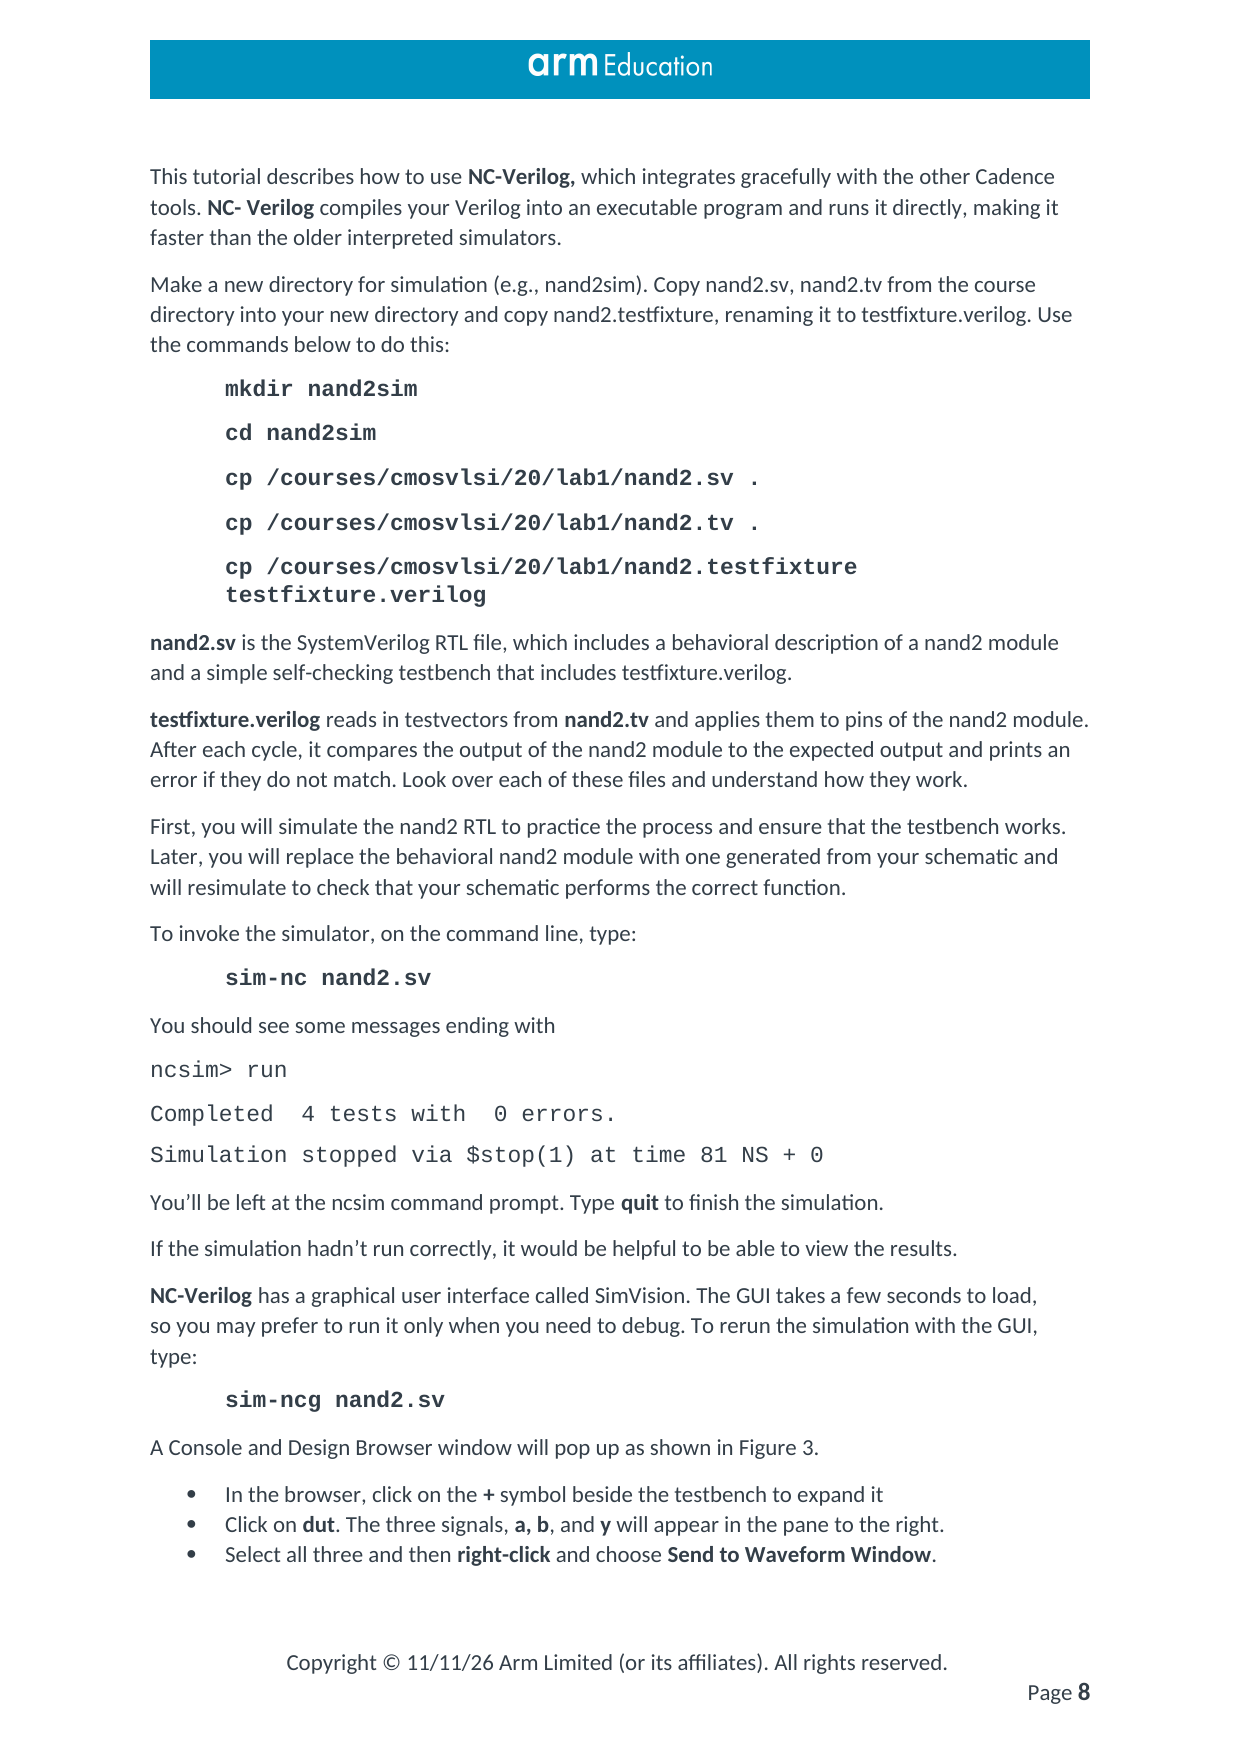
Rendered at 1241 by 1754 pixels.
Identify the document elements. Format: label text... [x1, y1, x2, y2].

text sim-nc nand2.sv [150, 966, 1090, 992]
text mkdir nand2sim [150, 377, 1090, 403]
text First, you will simulate the nand2 RTL to practice the process and ensure that the testbench works. Later, you will replace the behavioral nand2 module with one generated from your schematic and will resimulate to check that your schematic performs the correct function. [150, 812, 1090, 901]
text To invoke the simulator, on the command line, type: [150, 919, 1090, 948]
text You should see some messages ending with [150, 1011, 1056, 1039]
text cd nand2sim [150, 422, 1090, 448]
text A Console and Design Browser window will pop up as shown in Figure 3. [150, 1433, 1065, 1461]
text If the simulation hadn’t run correctly, it would be helpful to be able to view the results. [150, 1234, 1057, 1262]
text cp /courses/cmosvlsi/20/lab1/nand2.tv . [150, 511, 1090, 537]
list Select all three and then right-click and choose Send to Waveform Window. [187, 1541, 1065, 1568]
text cp /courses/cmosvlsi/20/lab1/nand2.sv . [150, 466, 1090, 492]
list Click on dut. The three signals, a, b, and y will appear in the pane to the right. [187, 1510, 1065, 1538]
text cp /courses/cmosvlsi/20/lab1/nand2.testfixture testfixture.verilog [225, 555, 1090, 609]
picture [675, 58, 679, 75]
picture [570, 54, 597, 75]
text Make a new directory for simulation (e.g., nand2sim). Copy nand2.sv, nand2.tv from the course directory into your new directory and copy nand2.testfixture, renaming it to testfixture.verilog. Use the commands below to do this: [150, 270, 1090, 358]
text ncsim> run [150, 1058, 1090, 1084]
text sim-ncg nand2.sv [150, 1389, 1057, 1414]
text nand2.sv is the SystemVerilog RTL file, which includes a behavioral description of a nand2 module and a simple self-checking testbench that includes testfixture.verilog. [150, 628, 1090, 686]
picture [606, 55, 615, 75]
list In the browser, click on the + symbol beside the testbench to expand it [187, 1480, 1065, 1508]
text This tutorial describes how to use NC-Verilog, which integrates gracefully with the other Cadence tools. NC- Verilog compiles your Verilog into an executable program and runs it directly, making it faster than the older interpreted simulators. [150, 162, 1090, 251]
text You’ll be left at the ncsim command prompt. Type quit to finish the simulation. [150, 1188, 1090, 1216]
text Simulation stopped via $stop(1) at time 81 NS + 0 [150, 1143, 1090, 1169]
text testfixture.verilog reads in testvectors from nand2.tv and applies them to pins of the nand2 module. After each cycle, it compares the output of the nand2 module to the expected output and prints an error if they do not match. Look over each of these files and understand how they work. [150, 705, 1090, 793]
picture [554, 54, 566, 75]
text NC-Verilog has a graphical user interface called SimVision. The GUI takes a few seconds to load, so you may prefer to run it only when you need to debug. To rerun the simulation with the GUI, type: [150, 1281, 1057, 1370]
text Completed 4 tests with 0 errors. [150, 1103, 1090, 1126]
picture [529, 54, 548, 75]
